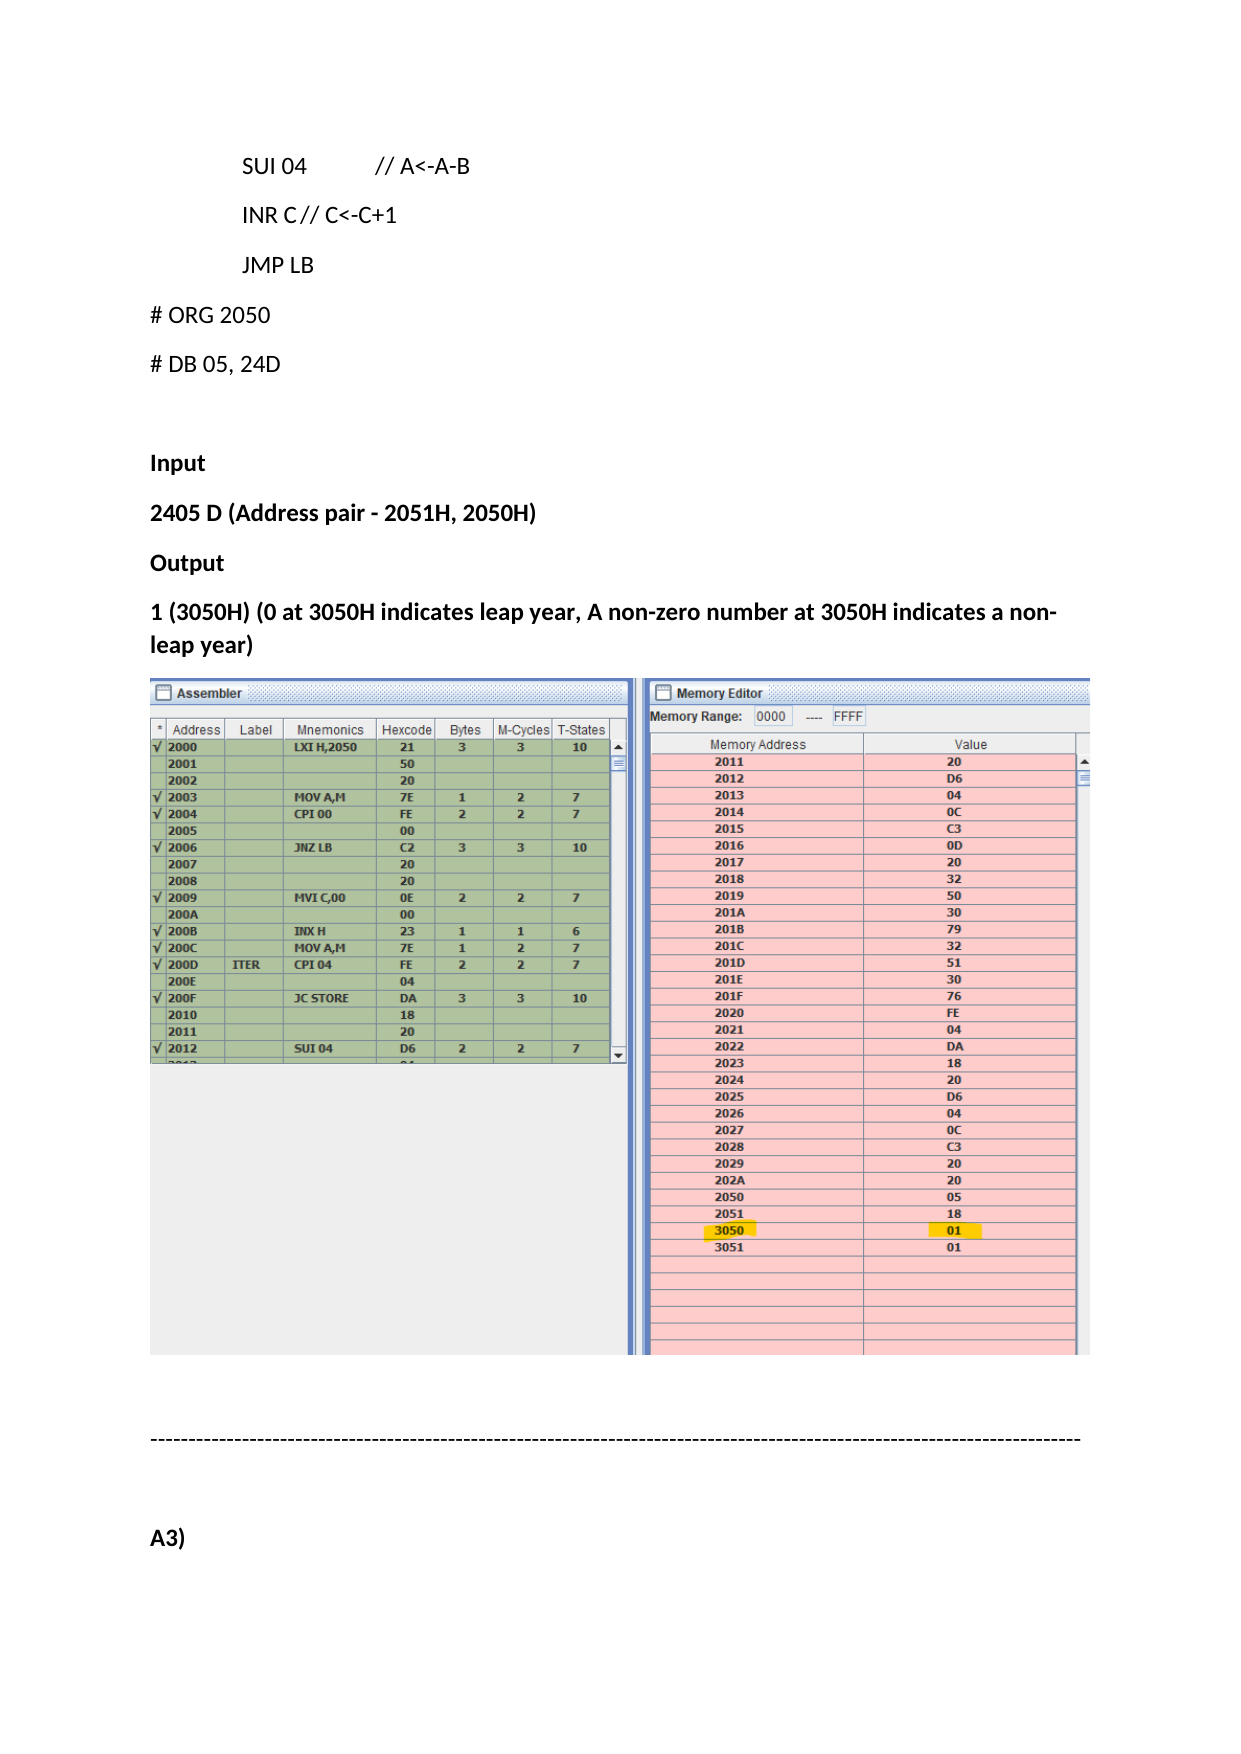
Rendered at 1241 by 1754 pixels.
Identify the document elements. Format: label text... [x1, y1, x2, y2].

text -------------------------------------------------------------------------------------------------------------------------- [150, 1423, 1090, 1454]
text JMP LB [150, 249, 1090, 280]
text Output [150, 547, 1090, 577]
text INR C // C<-C+1 [150, 199, 1090, 230]
text Input [150, 447, 1090, 478]
text # DB 05, 24D [150, 348, 1090, 379]
text A3) [150, 1522, 1090, 1553]
text SUI 04 // A<-A-B [150, 150, 1090, 181]
text 2405 D (Address pair - 2051H, 2050H) [150, 497, 1090, 528]
text # ORG 2050 [150, 299, 1090, 329]
picture [150, 678, 1091, 1355]
text 1 (3050H) (0 at 3050H indicates leap year, A non-zero number at 3050H indicates a non-leap year) [150, 596, 1090, 660]
